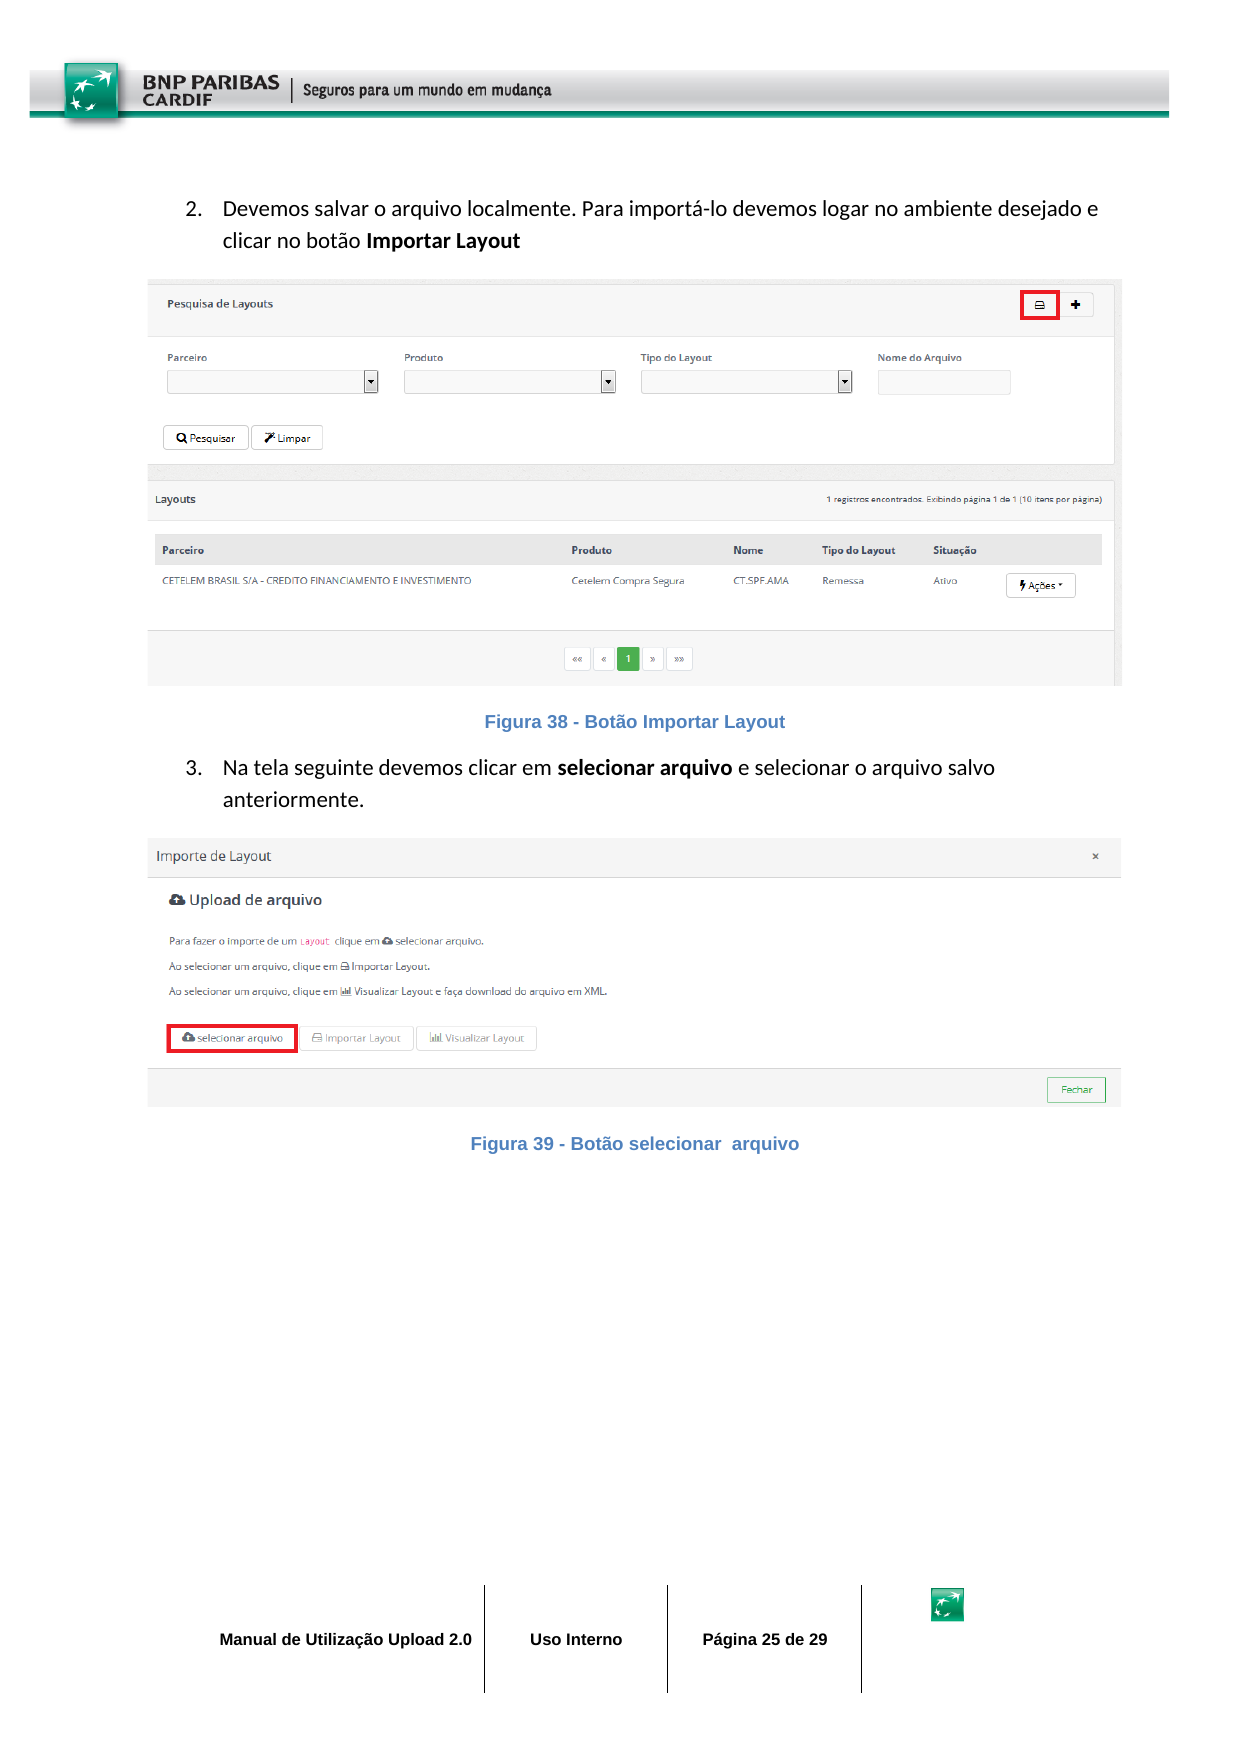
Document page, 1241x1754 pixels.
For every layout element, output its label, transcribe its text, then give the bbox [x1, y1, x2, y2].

picture [928, 1585, 967, 1624]
picture [147, 279, 1123, 686]
picture [29, 45, 1170, 137]
list Devemos salvar o arquivo localmente. Para importá-lo devemos logar no ambiente desejado e clicar no botão Importar Layout [185, 194, 1122, 254]
list Na tela seguinte devemos clicar em selecionar arquivo e selecionar o arquivo salvo anteriormente. [185, 753, 1122, 814]
picture [147, 838, 1122, 1108]
